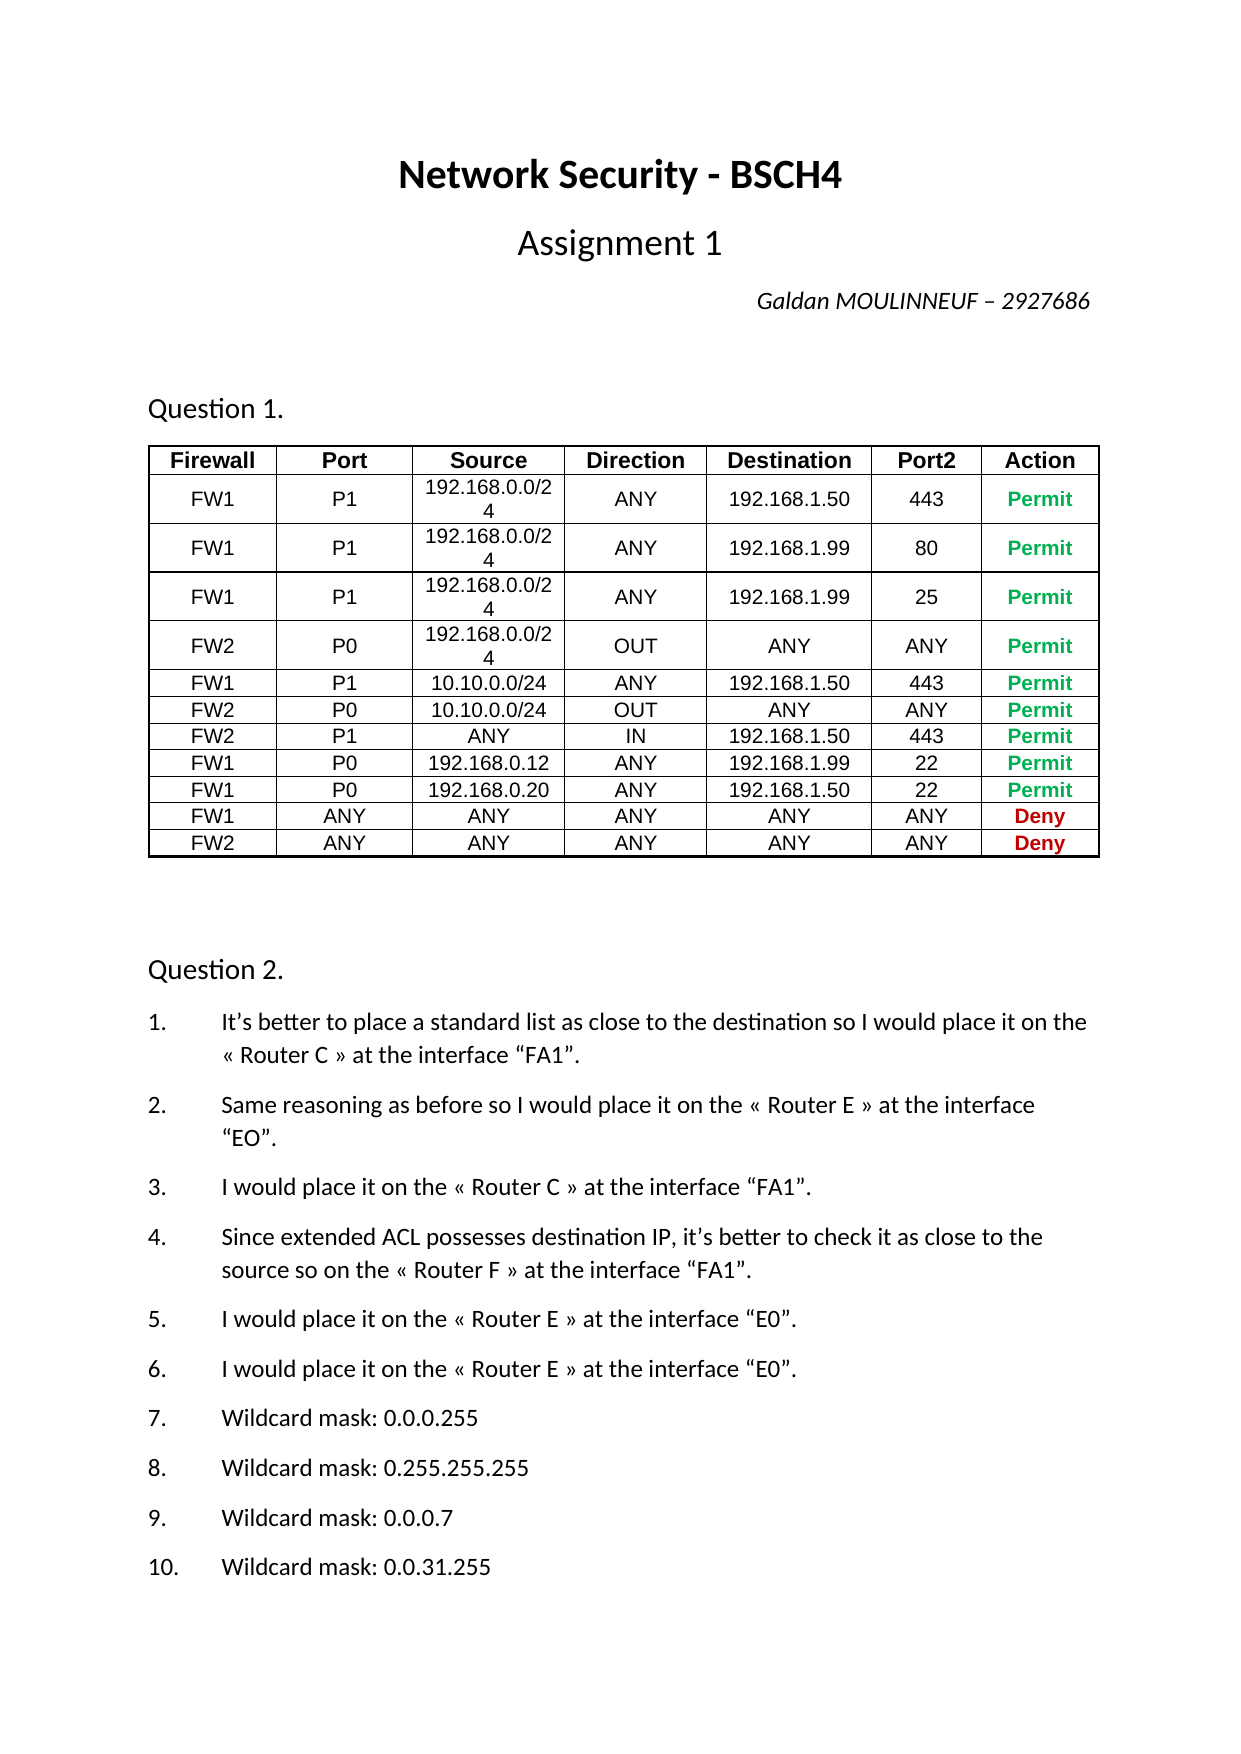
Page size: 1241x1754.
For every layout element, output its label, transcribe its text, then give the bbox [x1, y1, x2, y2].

table_cell FW1 [150, 803, 276, 829]
text Question 2. [148, 951, 1093, 987]
table_cell ANY [707, 621, 871, 669]
table_cell FW1 [150, 524, 276, 571]
table_cell Deny [982, 803, 1098, 829]
table_cell Permit [982, 750, 1098, 776]
table_cell Permit [982, 724, 1098, 749]
text 8. Wildcard mask: 0.255.255.255 [148, 1452, 1093, 1483]
table_cell ANY [707, 697, 871, 722]
table_cell ANY [277, 803, 412, 829]
table_cell 192.168.1.50 [707, 670, 871, 696]
table_cell 192.168.1.99 [707, 524, 871, 571]
table_cell P1 [277, 475, 412, 522]
table_header Port [277, 447, 412, 473]
table_header Action [982, 447, 1098, 473]
table_cell P0 [277, 777, 412, 802]
table_header Direction [565, 447, 706, 473]
table_cell ANY [872, 621, 981, 669]
table_cell IN [565, 724, 706, 749]
table_cell Permit [982, 475, 1098, 522]
text Assignment 1 [148, 219, 1093, 265]
text Galdan MOULINNEUF – 2927686 [148, 285, 1093, 316]
table_cell ANY [413, 803, 564, 829]
text 3. I would place it on the « Router C » at the interface “FA1”. [148, 1171, 1093, 1202]
table_cell Permit [982, 697, 1098, 722]
table_cell P1 [277, 524, 412, 571]
table_cell 25 [872, 573, 981, 620]
table_cell ANY [872, 697, 981, 722]
table_cell 192.168.0.0/24 [413, 475, 564, 522]
text 6. I would place it on the « Router E » at the interface “E0”. [148, 1353, 1093, 1383]
table_cell 10.10.0.0/24 [413, 670, 564, 696]
text 4. Since extended ACL possesses destination IP, it’s better to check it as close to the source so on the « Router F » at the interface “FA1”. [148, 1221, 1093, 1284]
table_cell P0 [277, 697, 412, 722]
text 9. Wildcard mask: 0.0.0.7 [148, 1502, 1093, 1532]
table_cell ANY [565, 670, 706, 696]
table_cell 192.168.0.0/24 [413, 621, 564, 669]
text 7. Wildcard mask: 0.0.0.255 [148, 1402, 1093, 1433]
text 10. Wildcard mask: 0.0.31.255 [148, 1551, 1093, 1582]
table_cell ANY [872, 803, 981, 829]
table_cell 192.168.1.50 [707, 475, 871, 522]
table_cell ANY [707, 830, 871, 855]
table_cell ANY [565, 475, 706, 522]
table_cell FW2 [150, 724, 276, 749]
table_cell Permit [982, 524, 1098, 571]
table_cell 443 [872, 475, 981, 522]
table_cell FW2 [150, 697, 276, 722]
table_header Destination [707, 447, 871, 473]
table_cell ANY [277, 830, 412, 855]
table_cell FW1 [150, 670, 276, 696]
text Network Security - BSCH4 [148, 148, 1093, 198]
table_cell Deny [982, 830, 1098, 855]
table_cell OUT [565, 621, 706, 669]
table_cell 192.168.1.50 [707, 777, 871, 802]
table_cell 443 [872, 670, 981, 696]
table_header Source [413, 447, 564, 473]
table_cell ANY [565, 777, 706, 802]
text 5. I would place it on the « Router E » at the interface “E0”. [148, 1303, 1093, 1334]
table_cell FW1 [150, 750, 276, 776]
table_cell Permit [982, 670, 1098, 696]
table_cell ANY [707, 803, 871, 829]
table_cell OUT [565, 697, 706, 722]
table_cell P0 [277, 621, 412, 669]
table_cell Permit [982, 777, 1098, 802]
table_cell 192.168.0.12 [413, 750, 564, 776]
text 2. Same reasoning as before so I would place it on the « Router E » at the interface “EO”. [148, 1089, 1093, 1152]
table_cell P1 [277, 573, 412, 620]
table_cell 192.168.0.0/24 [413, 573, 564, 620]
table_cell ANY [413, 724, 564, 749]
table_cell 22 [872, 777, 981, 802]
table_cell 192.168.1.99 [707, 750, 871, 776]
table_cell P1 [277, 724, 412, 749]
table_cell P1 [277, 670, 412, 696]
table_cell 10.10.0.0/24 [413, 697, 564, 722]
table_cell FW1 [150, 475, 276, 522]
table_cell Permit [982, 621, 1098, 669]
table_cell 192.168.1.50 [707, 724, 871, 749]
table_cell ANY [413, 830, 564, 855]
table_cell ANY [565, 803, 706, 829]
table_cell 192.168.1.99 [707, 573, 871, 620]
table_header Port2 [872, 447, 981, 473]
text Question 1. [148, 390, 1093, 426]
table_cell ANY [565, 750, 706, 776]
table_header Firewall [150, 447, 276, 473]
text 1. It’s better to place a standard list as close to the destination so I would place it on the « Router C » at the interface “FA1”. [148, 1006, 1093, 1070]
table_cell FW1 [150, 573, 276, 620]
table_cell 192.168.0.20 [413, 777, 564, 802]
table_cell P0 [277, 750, 412, 776]
table_cell ANY [565, 524, 706, 571]
table_cell FW1 [150, 777, 276, 802]
table_cell 192.168.0.0/24 [413, 524, 564, 571]
table_cell ANY [872, 830, 981, 855]
table_cell 80 [872, 524, 981, 571]
table_cell Permit [982, 573, 1098, 620]
table_cell 443 [872, 724, 981, 749]
table_cell ANY [565, 830, 706, 855]
table_cell FW2 [150, 830, 276, 855]
table_cell ANY [565, 573, 706, 620]
table_cell FW2 [150, 621, 276, 669]
table_cell 22 [872, 750, 981, 776]
